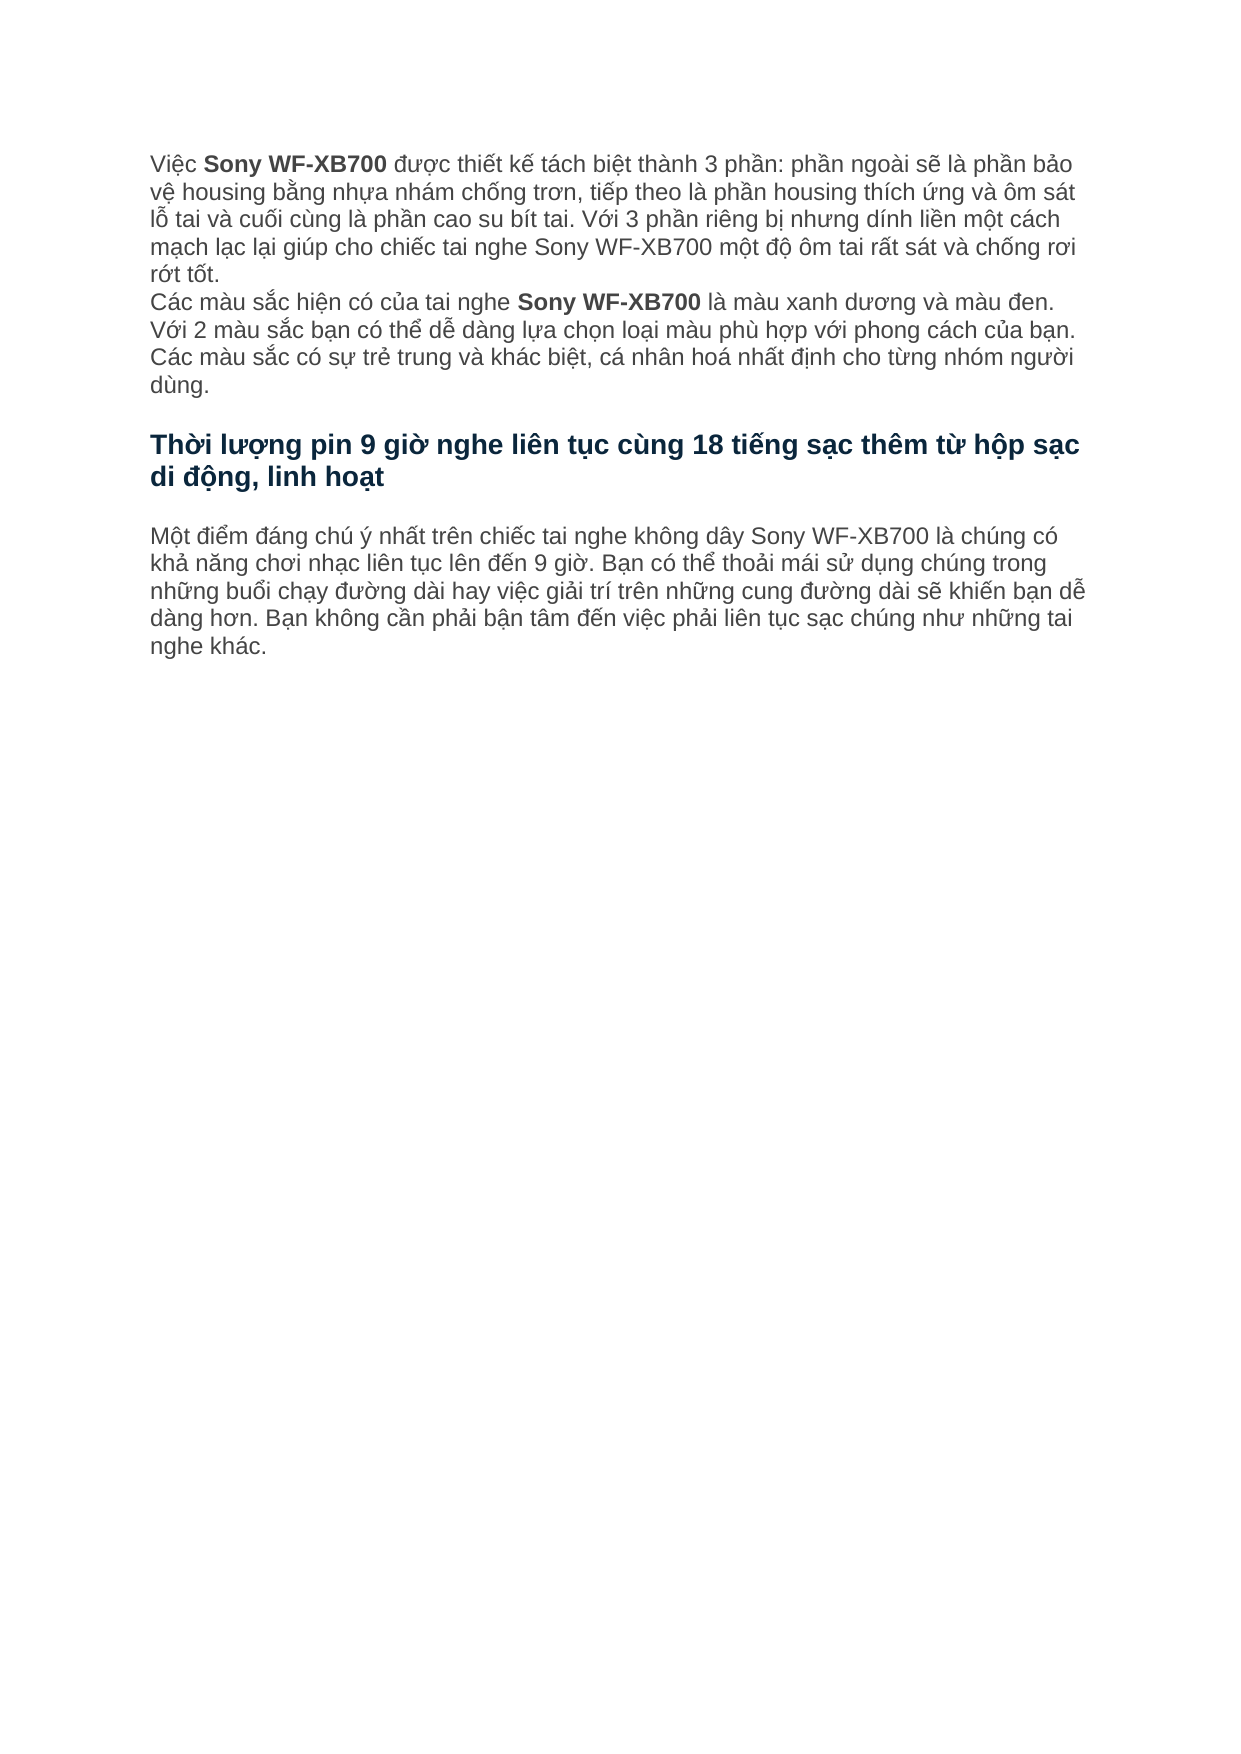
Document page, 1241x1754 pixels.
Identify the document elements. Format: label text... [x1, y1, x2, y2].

text Một điểm đáng chú ý nhất trên chiếc tai nghe không dây Sony WF-XB700 là chúng có khả năng chơi nhạc liên tục lên đến 9 giờ. Bạn có thể thoải mái sử dụng chúng trong những buổi chạy đường dài hay việc giải trí trên những cung đường dài sẽ khiến bạn dễ dàng hơn. Bạn không cần phải bận tâm đến việc phải liên tục sạc chúng như những tai nghe khác. [150, 522, 1090, 659]
text Các màu sắc hiện có của tai nghe Sony WF-XB700 là màu xanh dương và màu đen. Với 2 màu sắc bạn có thể dễ dàng lựa chọn loại màu phù hợp với phong cách của bạn. Các màu sắc có sự trẻ trung và khác biệt, cá nhân hoá nhất định cho từng nhóm người dùng. [150, 288, 1090, 398]
text Việc Sony WF-XB700 được thiết kế tách biệt thành 3 phần: phần ngoài sẽ là phần bảo vệ housing bằng nhựa nhám chống trơn, tiếp theo là phần housing thích ứng và ôm sát lỗ tai và cuối cùng là phần cao su bít tai. Với 3 phần riêng bị nhưng dính liền một cách mạch lạc lại giúp cho chiếc tai nghe Sony WF-XB700 một độ ôm tai rất sát và chống rơi rớt tốt. [150, 150, 1090, 288]
text Thời lượng pin 9 giờ nghe liên tục cùng 18 tiếng sạc thêm từ hộp sạc di động, linh hoạt [150, 428, 1090, 492]
